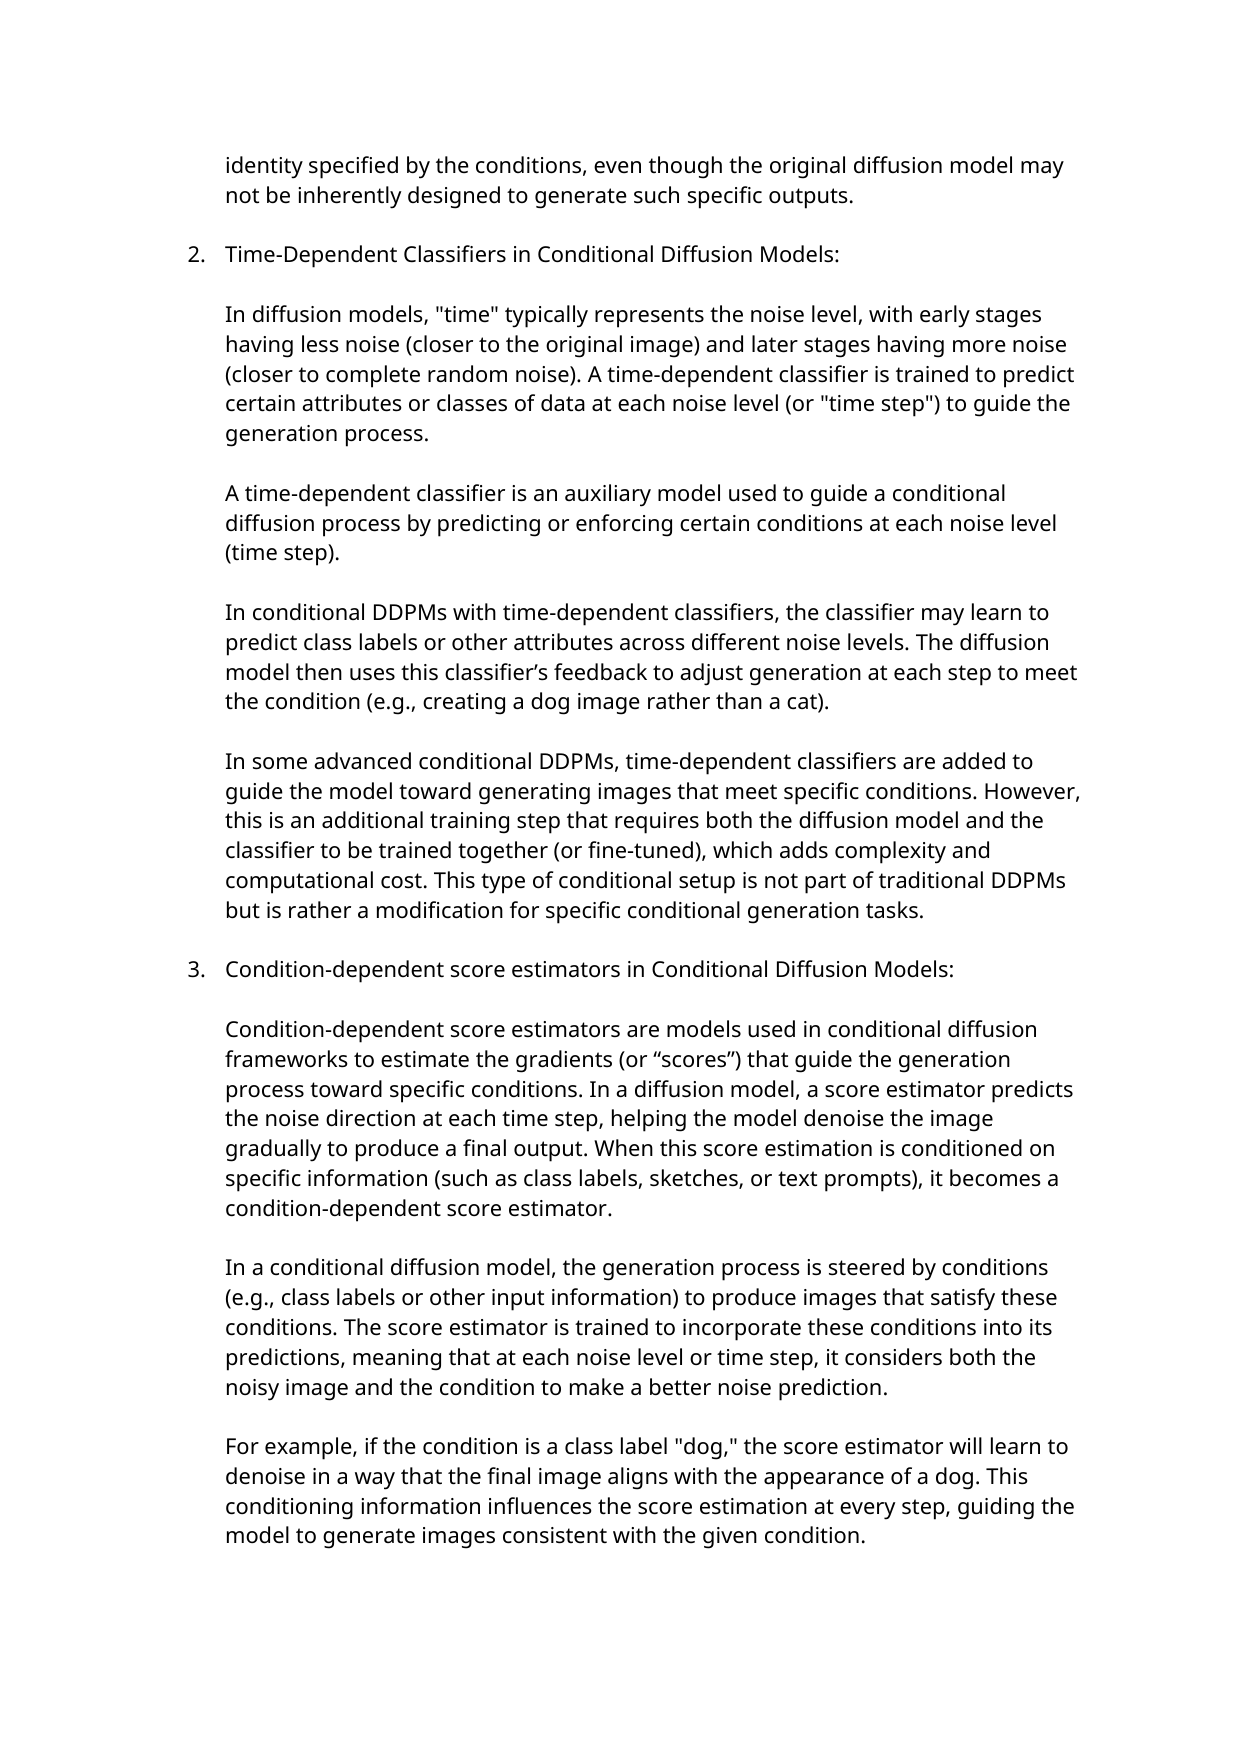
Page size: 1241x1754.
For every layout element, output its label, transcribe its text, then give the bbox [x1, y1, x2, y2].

text In conditional DDPMs with time-dependent classifiers, the classifier may learn to predict class labels or other attributes across different noise levels. The diffusion model then uses this classifier’s feedback to adjust generation at each step to meet the condition (e.g., creating a dog image rather than a cat). [225, 597, 1090, 716]
text In diffusion models, "time" typically represents the noise level, with early stages having less noise (closer to the original image) and later stages having more noise (closer to complete random noise). A time-dependent classifier is trained to predict certain attributes or classes of data at each noise level (or "time step") to guide the generation process. [225, 299, 1090, 448]
list For example, if the condition is a class label "dog," the score estimator will learn to denoise in a way that the final image aligns with the appearance of a dog. This conditioning information influences the score estimation at every step, guiding the model to generate images consistent with the given condition. [225, 1431, 1090, 1550]
text In some advanced conditional DDPMs, time-dependent classifiers are added to guide the model toward generating images that meet specific conditions. However, this is an additional training step that requires both the diffusion model and the classifier to be trained together (or fine-tuned), which adds complexity and computational cost. This type of conditional setup is not part of traditional DDPMs but is rather a modification for specific conditional generation tasks. [225, 746, 1090, 924]
list Condition-dependent score estimators are models used in conditional diffusion frameworks to estimate the gradients (or “scores”) that guide the generation process toward specific conditions. In a diffusion model, a score estimator predicts the noise direction at each time step, helping the model denoise the image gradually to produce a final output. When this score estimation is conditioned on specific information (such as class labels, sketches, or text prompts), it becomes a condition-dependent score estimator. [225, 1014, 1090, 1222]
list In a conditional diffusion model, the generation process is steered by conditions (e.g., class labels or other input information) to produce images that satisfy these conditions. The score estimator is trained to incorporate these conditions into its predictions, meaning that at each noise level or time step, it considers both the noisy image and the condition to make a better noise prediction. [225, 1252, 1090, 1401]
list Condition-dependent score estimators in Conditional Diffusion Models: [187, 954, 1090, 984]
list Time-Dependent Classifiers in Conditional Diffusion Models: [187, 239, 1090, 269]
text A time-dependent classifier is an auxiliary model used to guide a conditional diffusion process by predicting or enforcing certain conditions at each noise level (time step). [225, 478, 1090, 567]
